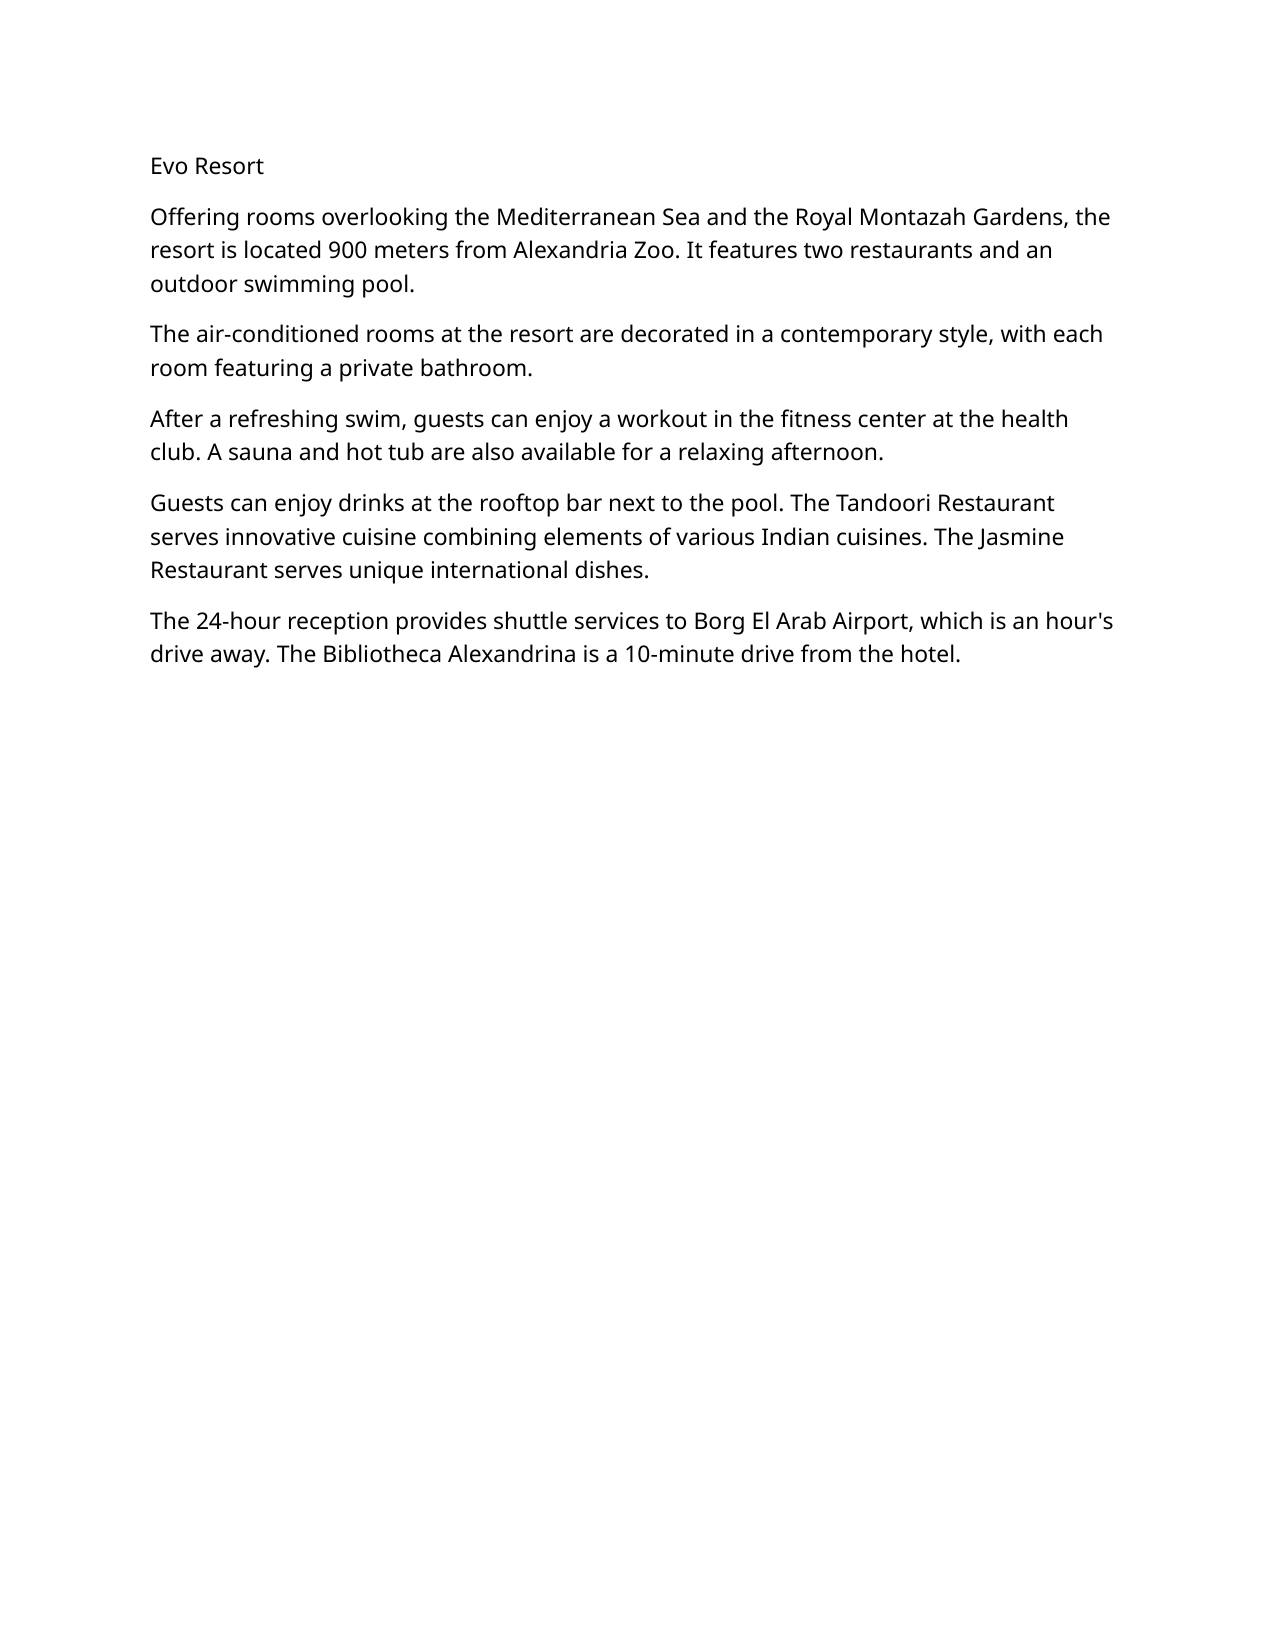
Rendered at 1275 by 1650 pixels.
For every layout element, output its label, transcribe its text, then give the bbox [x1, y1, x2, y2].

text Offering rooms overlooking the Mediterranean Sea and the Royal Montazah Gardens, the resort is located 900 meters from Alexandria Zoo. It features two restaurants and an outdoor swimming pool. [150, 200, 1125, 299]
text The air-conditioned rooms at the resort are decorated in a contemporary style, with each room featuring a private bathroom. [150, 318, 1125, 383]
text Evo Resort [150, 150, 1125, 181]
text Guests can enjoy drinks at the rooftop bar next to the pool. The Tandoori Restaurant serves innovative cuisine combining elements of various Indian cuisines. The Jasmine Restaurant serves unique international dishes. [150, 487, 1125, 585]
text After a refreshing swim, guests can enjoy a workout in the fitness center at the health club. A sauna and hot tub are also available for a relaxing afternoon. [150, 402, 1125, 467]
text The 24-hour reception provides shuttle services to Borg El Arab Airport, which is an hour's drive away. The Bibliotheca Alexandrina is a 10-minute drive from the hotel. [150, 604, 1125, 669]
